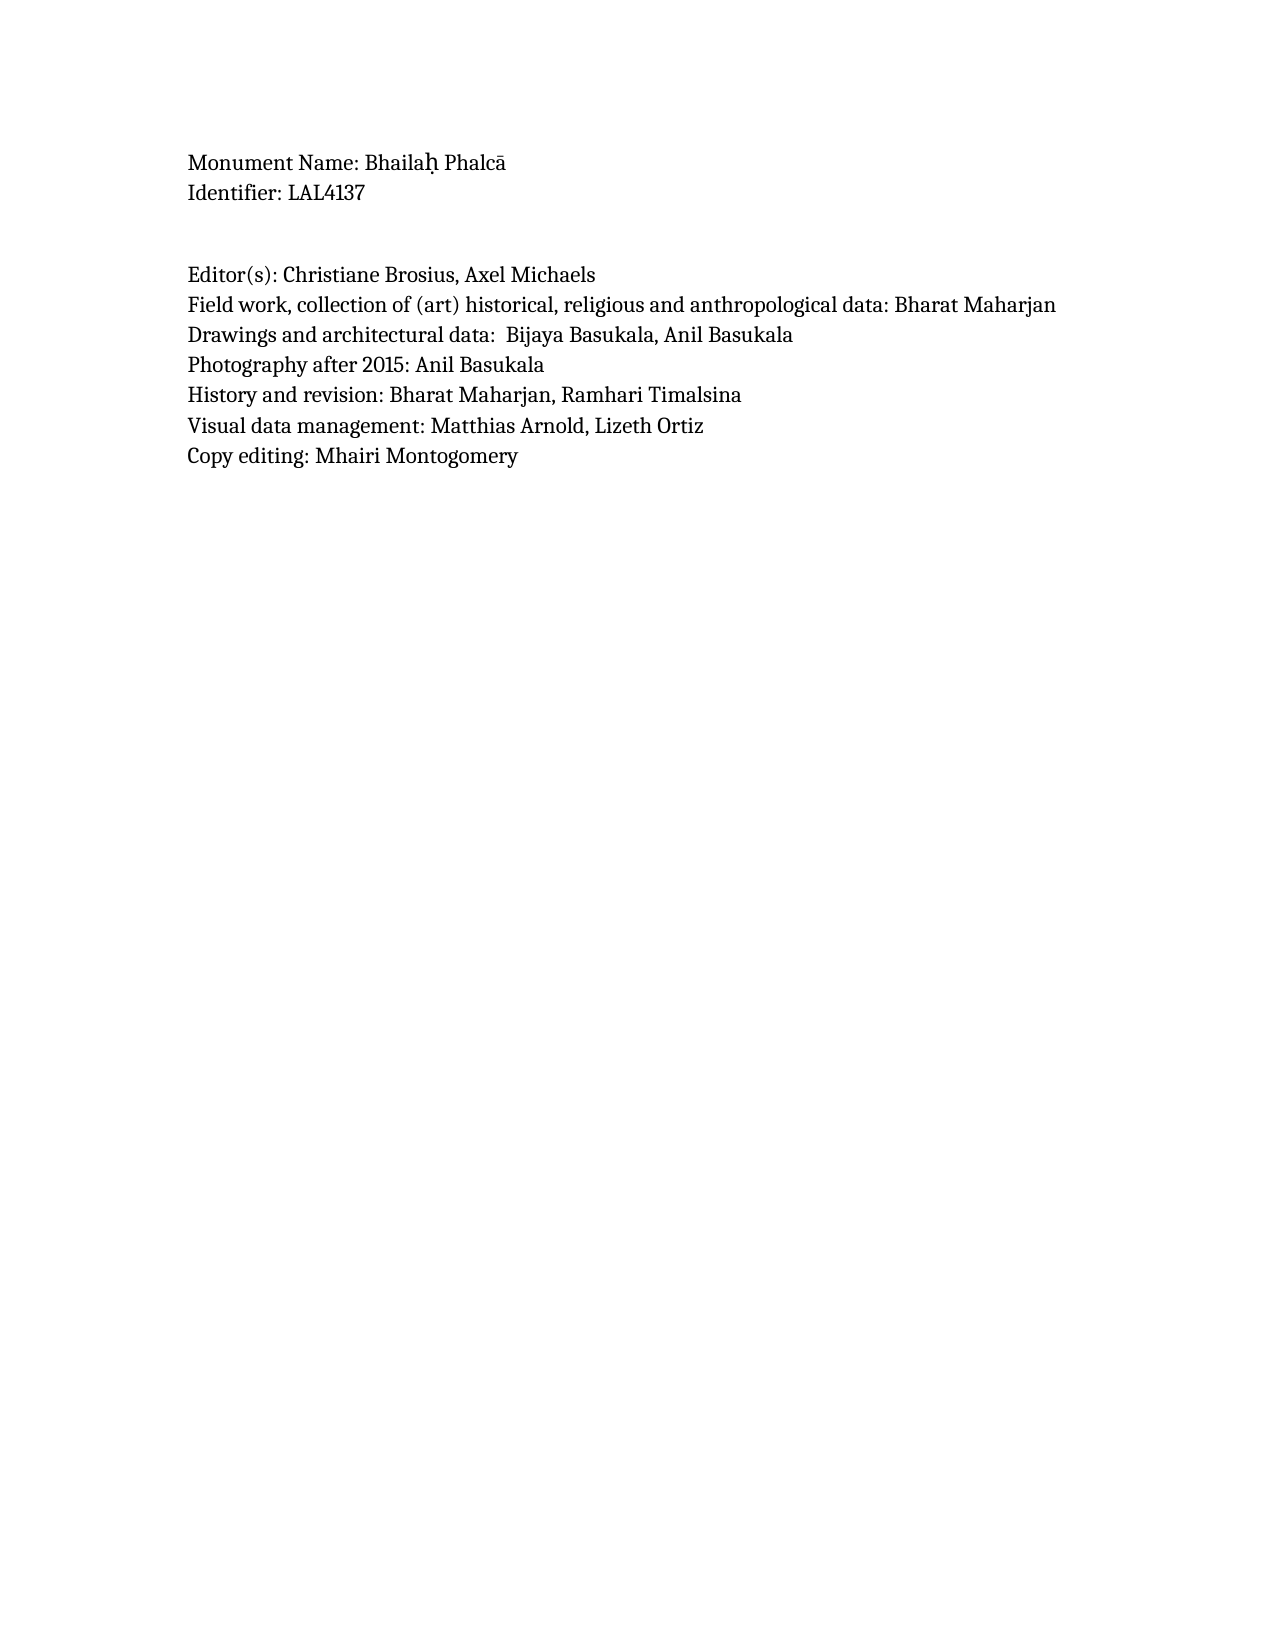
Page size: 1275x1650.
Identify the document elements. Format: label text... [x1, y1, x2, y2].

text Editor(s): Christiane Brosius, Axel Michaels Field work, collection of (art) historical, religious and anthropological data: Bharat Maharjan Drawings and architectural data: Bijaya Basukala, Anil Basukala Photography after 2015: Anil Basukala History and revision: Bharat Maharjan, Ramhari Timalsina Visual data management: Matthias Arnold, Lizeth Ortiz Copy editing: Mhairi Montogomery [187, 261, 1087, 499]
text Monument Name: Bhailaḥ Phalcā Identifier: LAL4137 [187, 150, 1087, 237]
